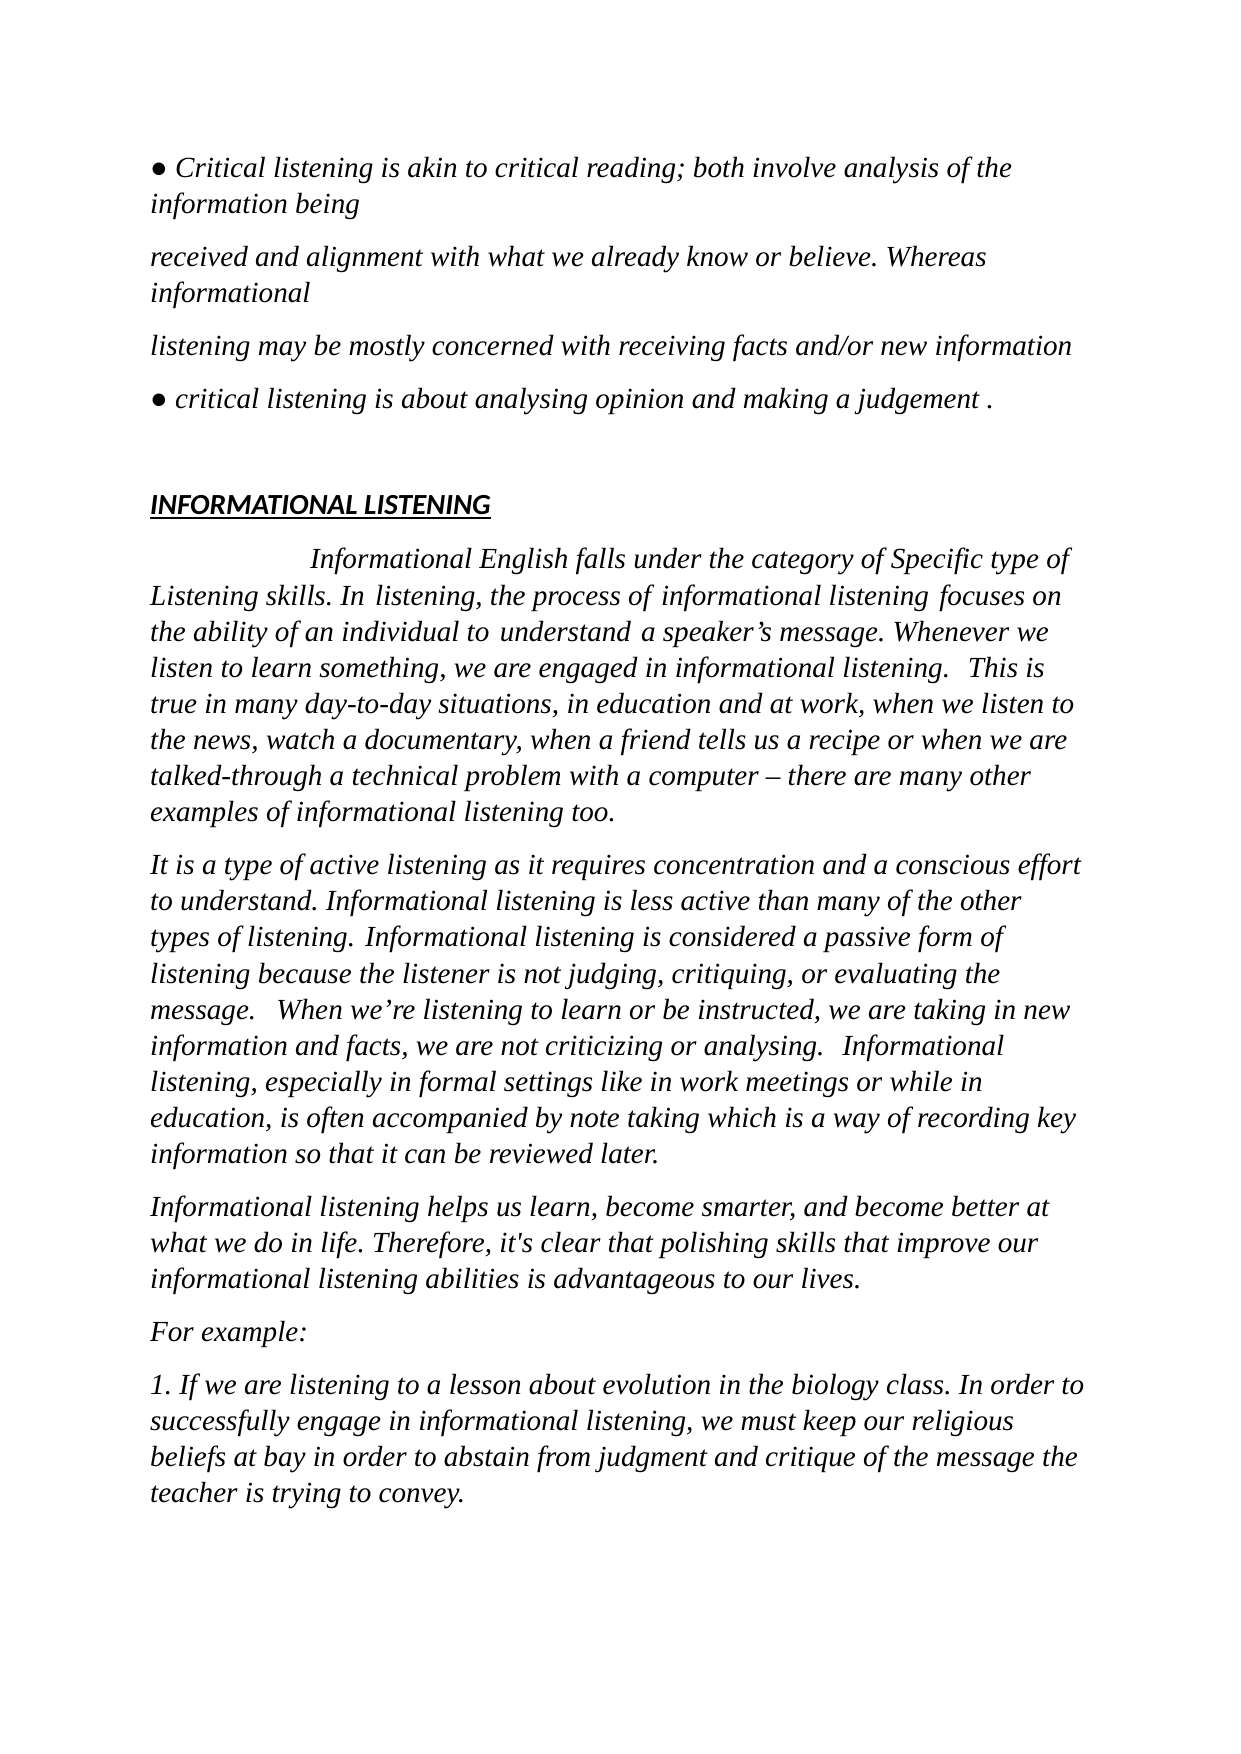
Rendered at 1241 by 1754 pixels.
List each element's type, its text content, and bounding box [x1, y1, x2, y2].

text It is a type of active listening as it requires concentration and a conscious effort to understand. Informational listening is less active than many of the other types of listening. Informational listening is considered a passive form of listening because the listener is not judging, critiquing, or evaluating the message. When we’re listening to learn or be instructed, we are taking in new information and facts, we are not criticizing or analysing. Informational listening, especially in formal settings like in work meetings or while in education, is often accompanied by note taking which is a way of recording key information so that it can be reviewed later. [150, 847, 1090, 1170]
text Informational English falls under the category of Specific type of Listening skills. In listening, the process of informational listening focuses on the ability of an individual to understand a speaker’s message. Whenever we listen to learn something, we are engaged in informational listening. This is true in many day-to-day situations, in education and at work, when we listen to the news, watch a documentary, when a friend tells us a recipe or when we are talked-through a technical problem with a computer – there are many other examples of informational listening too. [150, 541, 1090, 828]
text received and alignment with what we already know or believe. Whereas informational [150, 239, 1090, 309]
text INFORMATIONAL LISTENING [150, 486, 1090, 522]
text Informational listening helps us learn, become smarter, and become better at what we do in life. Therefore, it's clear that polishing skills that improve our informational listening abilities is advantageous to our lives. [150, 1189, 1090, 1295]
text For example: [150, 1314, 1090, 1348]
text ● critical listening is about analysing opinion and making a judgement . [150, 381, 1090, 414]
text 1. If we are listening to a lesson about evolution in the biology class. In order to successfully engage in informational listening, we must keep our religious beliefs at bay in order to abstain from judgment and critique of the message the teacher is trying to convey. [150, 1367, 1090, 1509]
text listening may be mostly concerned with receiving facts and/or new information [150, 328, 1090, 361]
text ● Critical listening is akin to critical reading; both involve analysis of the information being [150, 150, 1090, 220]
